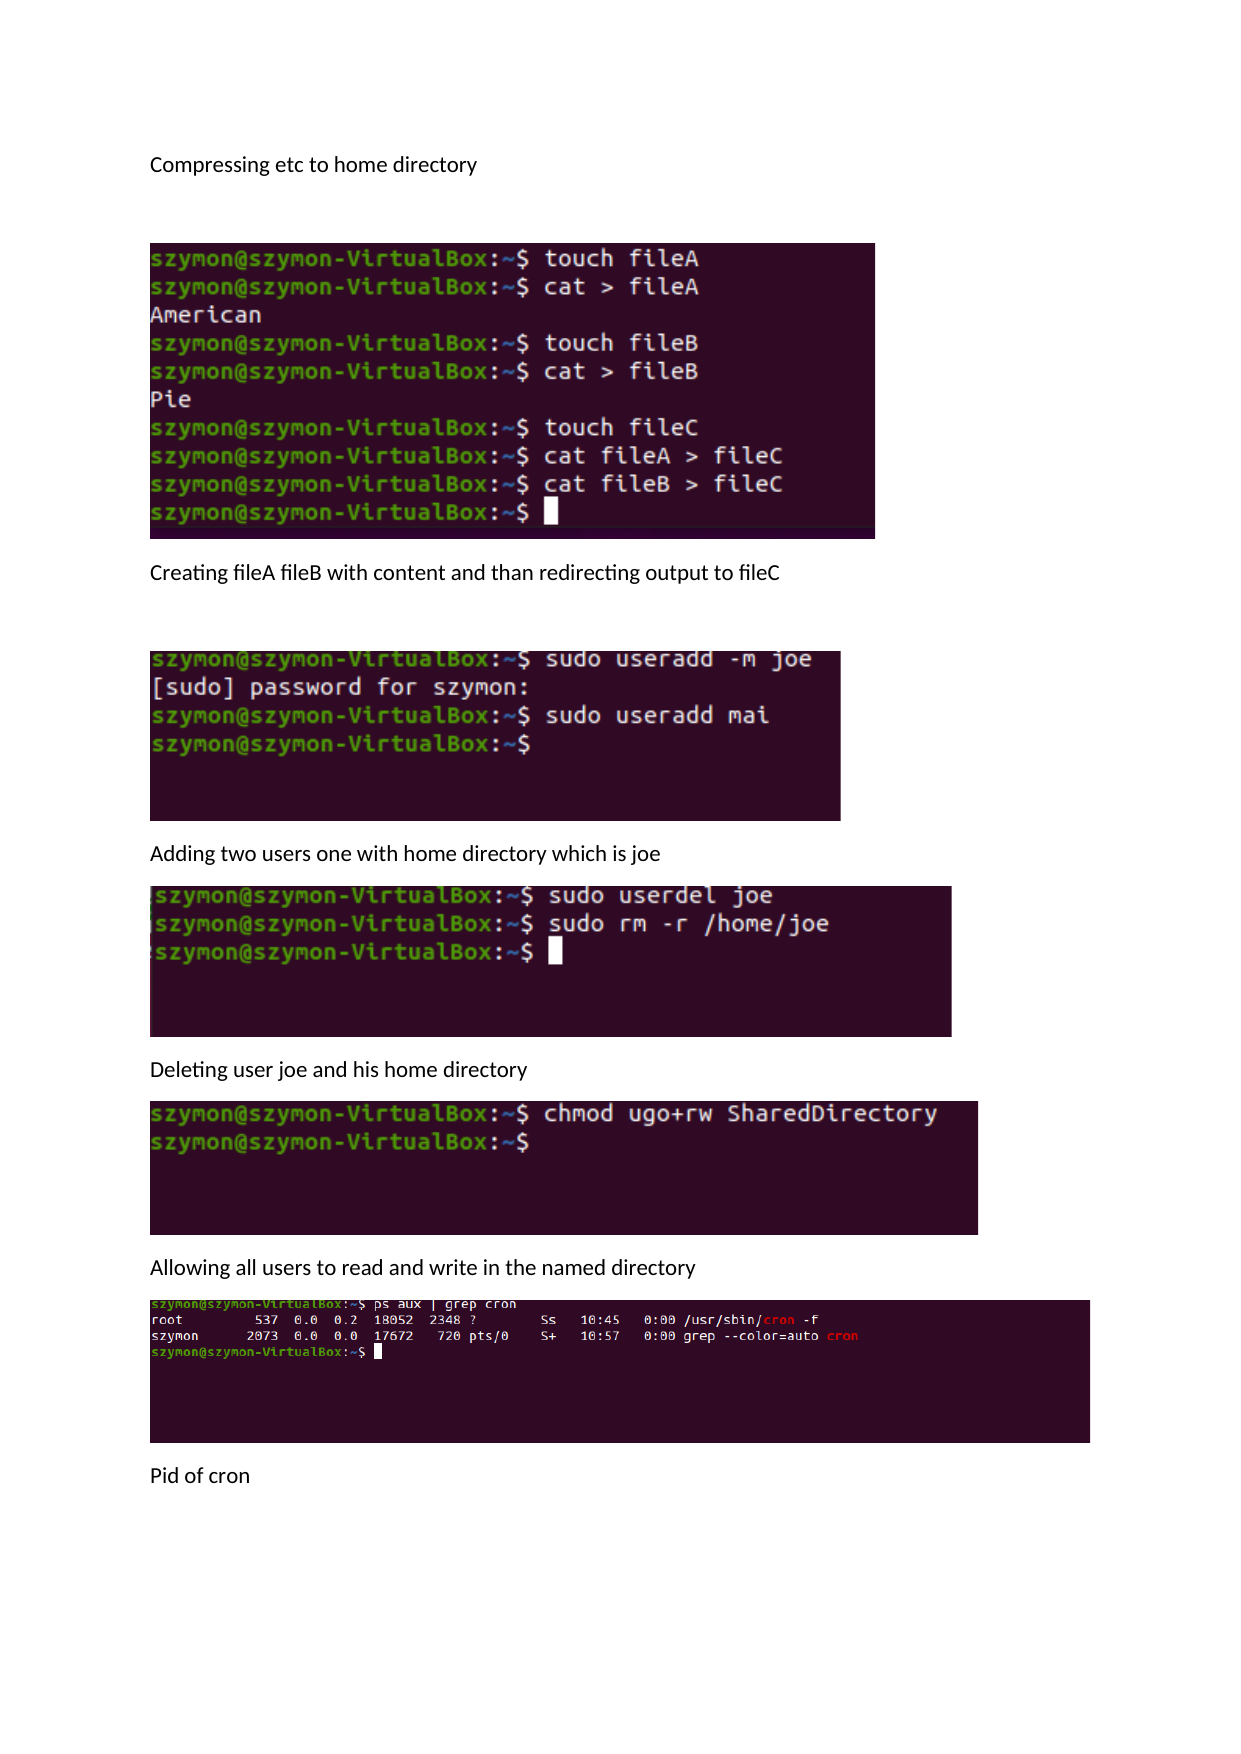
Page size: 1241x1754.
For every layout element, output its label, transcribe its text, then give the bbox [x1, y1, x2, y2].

picture [150, 1300, 1091, 1443]
picture [150, 886, 952, 1037]
text Pid of cron [150, 1461, 1090, 1489]
picture [150, 243, 876, 539]
text Allowing all users to read and write in the named directory [150, 1253, 1090, 1282]
picture [150, 651, 841, 821]
text Compressing etc to home directory [150, 150, 1090, 178]
text Deleting user joe and his home directory [150, 1055, 1090, 1083]
text Adding two users one with home directory which is joe [150, 839, 1090, 867]
text Creating fileA fileB with content and than redirecting output to fileC [150, 558, 1090, 586]
picture [150, 1101, 979, 1235]
